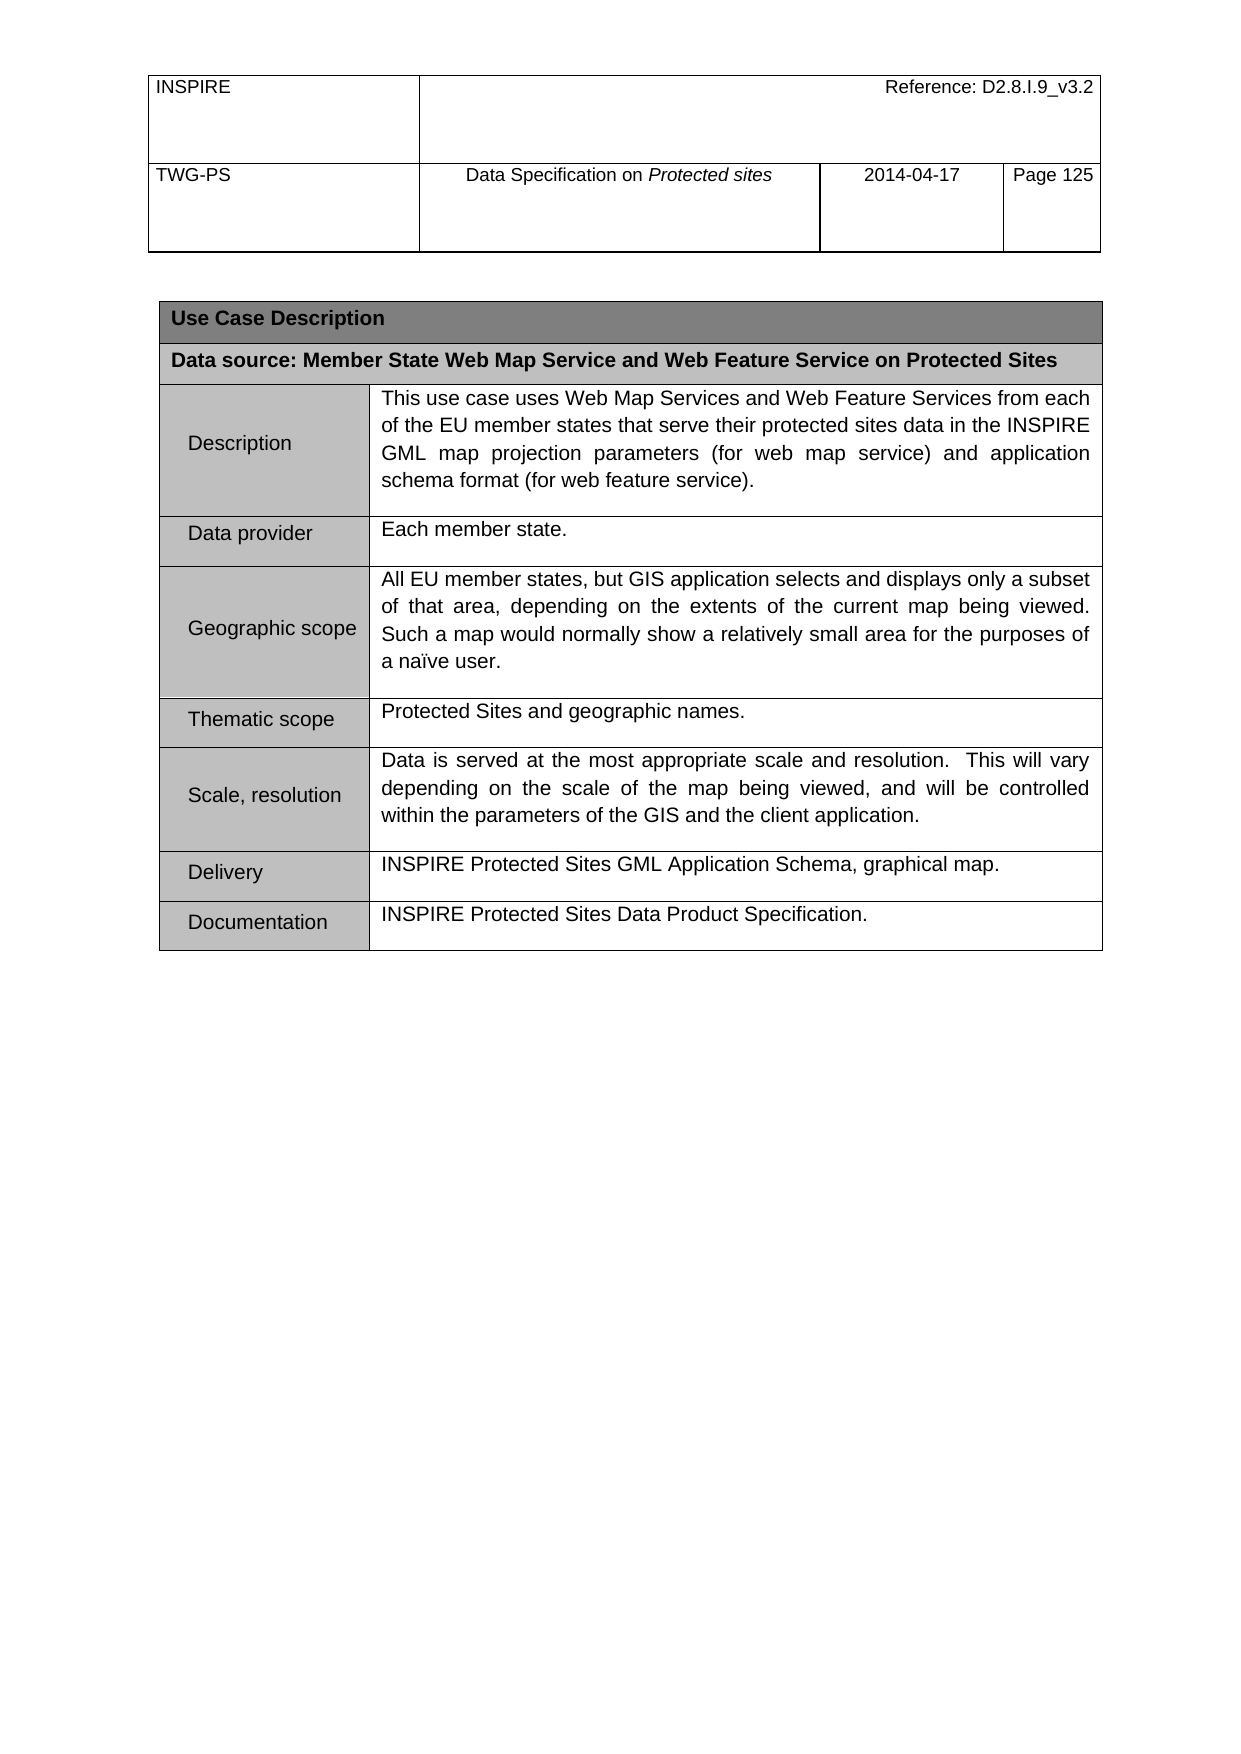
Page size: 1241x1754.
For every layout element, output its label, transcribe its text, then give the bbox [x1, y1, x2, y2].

table_cell Data provider [160, 517, 369, 566]
table_cell Delivery [160, 852, 369, 901]
table_cell Data is served at the most appropriate scale and resolution. This will vary depending on the scale of the map being viewed, and will be controlled within the parameters of the GIS and the client application. [370, 748, 1102, 851]
table_cell Protected Sites and geographic names. [370, 699, 1102, 747]
table_cell All EU member states, but GIS application selects and displays only a subset of that area, depending on the extents of the current map being viewed. Such a map would normally show a relatively small area for the purposes of a naïve user. [370, 567, 1102, 697]
table_cell Data source: Web Map Service and Web Feature Service on Protected Sites [160, 344, 1102, 384]
table_cell Each member state. [370, 517, 1102, 566]
table_cell Thematic scope [160, 699, 369, 747]
table_cell Description [160, 385, 369, 516]
table_cell INSPIRE Protected Sites Data Product Specification. [370, 902, 1102, 950]
table_cell Scale, resolution [160, 748, 369, 851]
table_cell INSPIRE Protected Sites GML Application Schema, graphical map. [370, 852, 1102, 901]
table_cell This use case uses Web Map Services and Web Feature Services from each of the EU member states that serve their protected sites data in the INSPIRE GML map projection parameters (for web map service) and application schema format (for web feature service). [370, 385, 1102, 516]
table_cell Documentation [160, 902, 369, 950]
table_cell Geographic scope [160, 567, 369, 697]
table_header Use Case Description [160, 302, 1102, 343]
